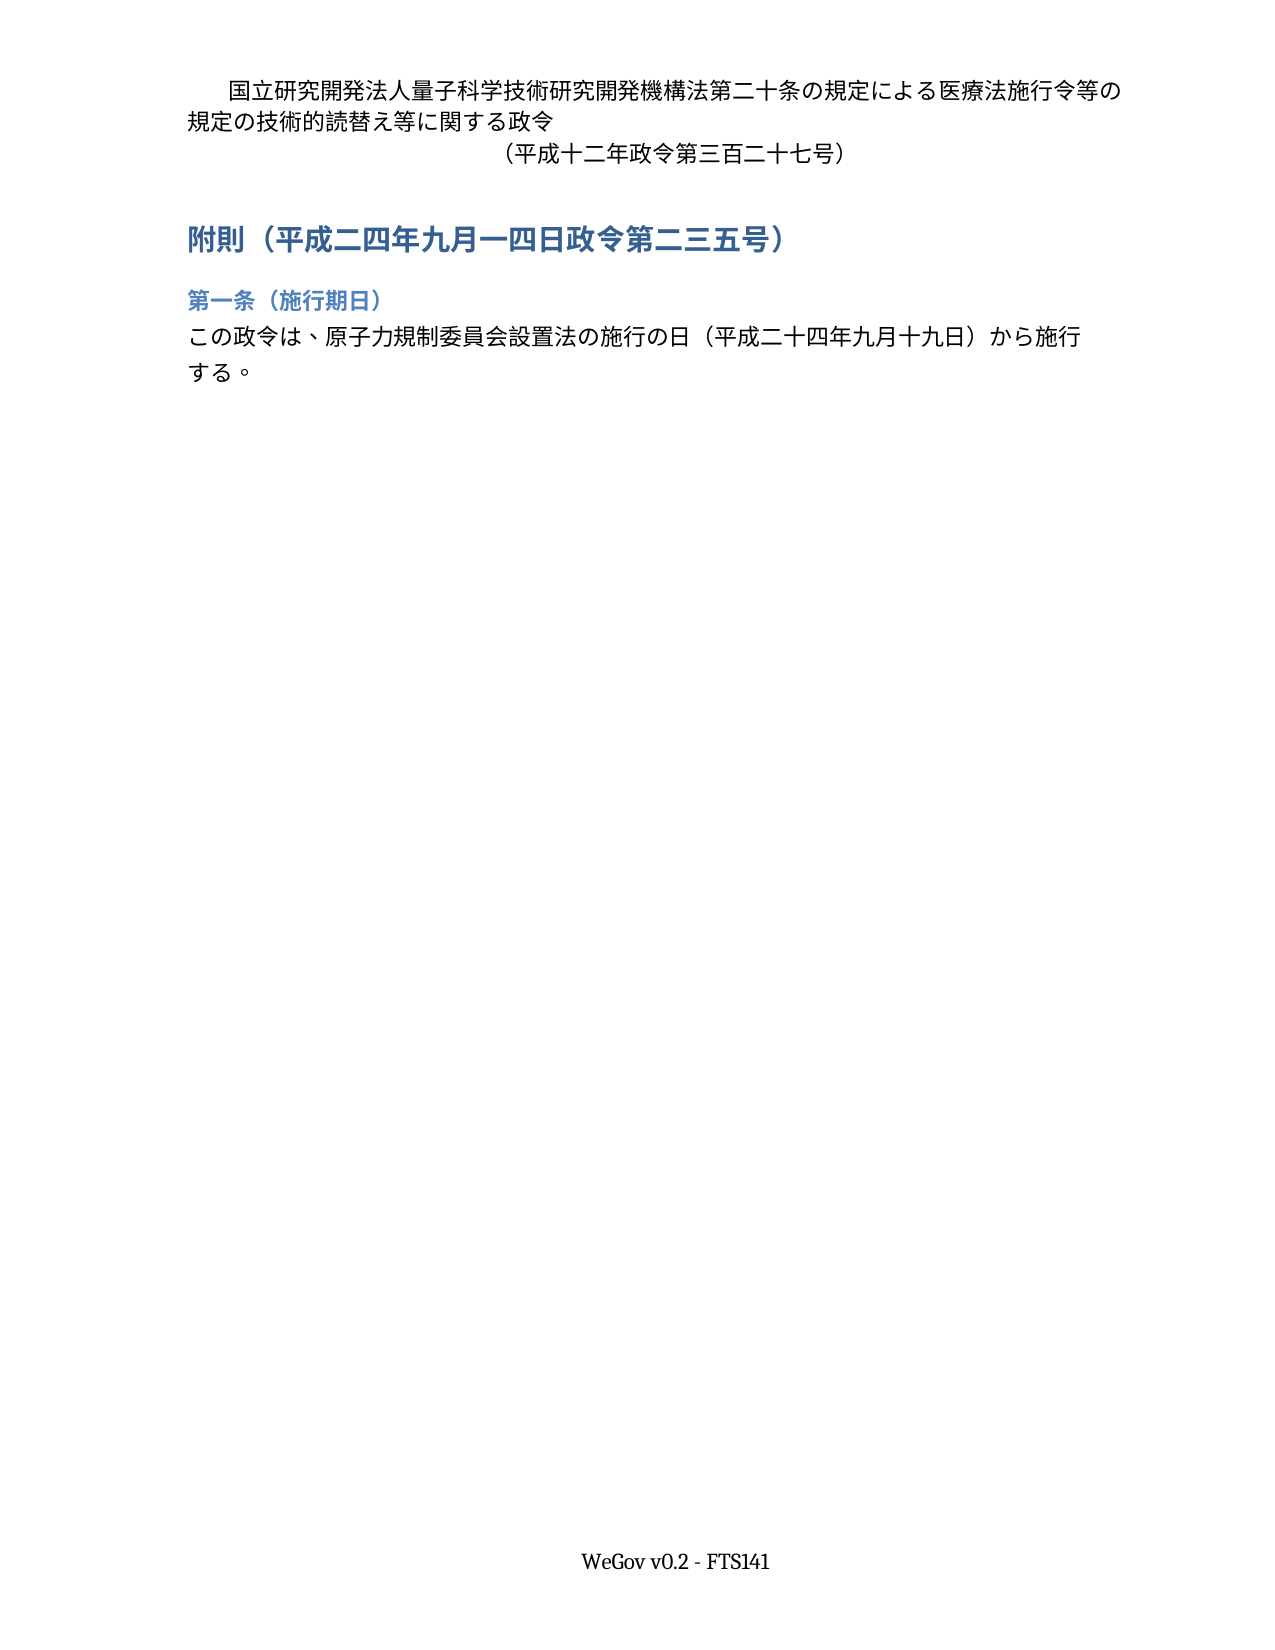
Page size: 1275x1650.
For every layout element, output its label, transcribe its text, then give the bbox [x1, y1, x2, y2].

text この政令は、原子力規制委員会設置法の施行の日（平成二十四年九月十九日）から施行する。 [187, 321, 1087, 388]
subtitle 附則（平成二四年九月一四日政令第二三五号） [187, 219, 1087, 258]
subtitle 第一条（施行期日） [187, 285, 1087, 316]
